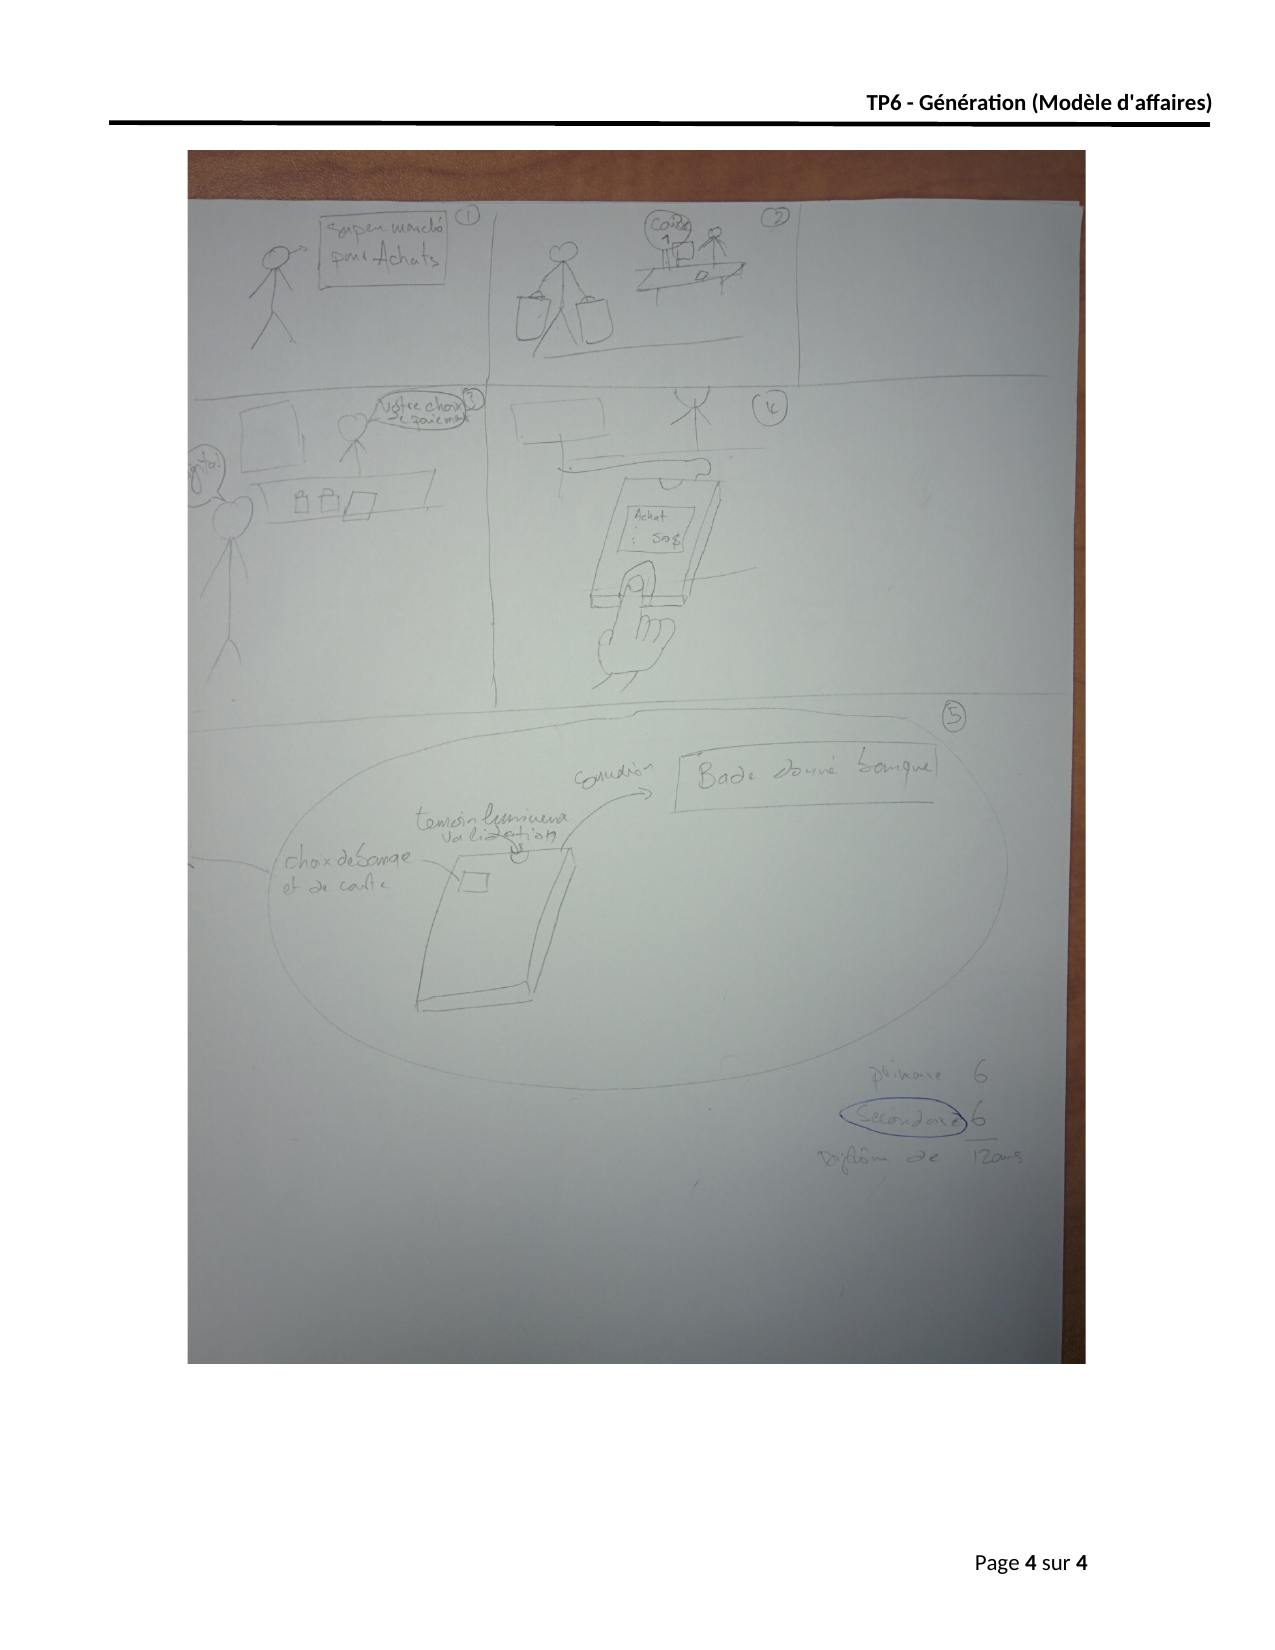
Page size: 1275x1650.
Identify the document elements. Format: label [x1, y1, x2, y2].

picture [187, 150, 1086, 1364]
